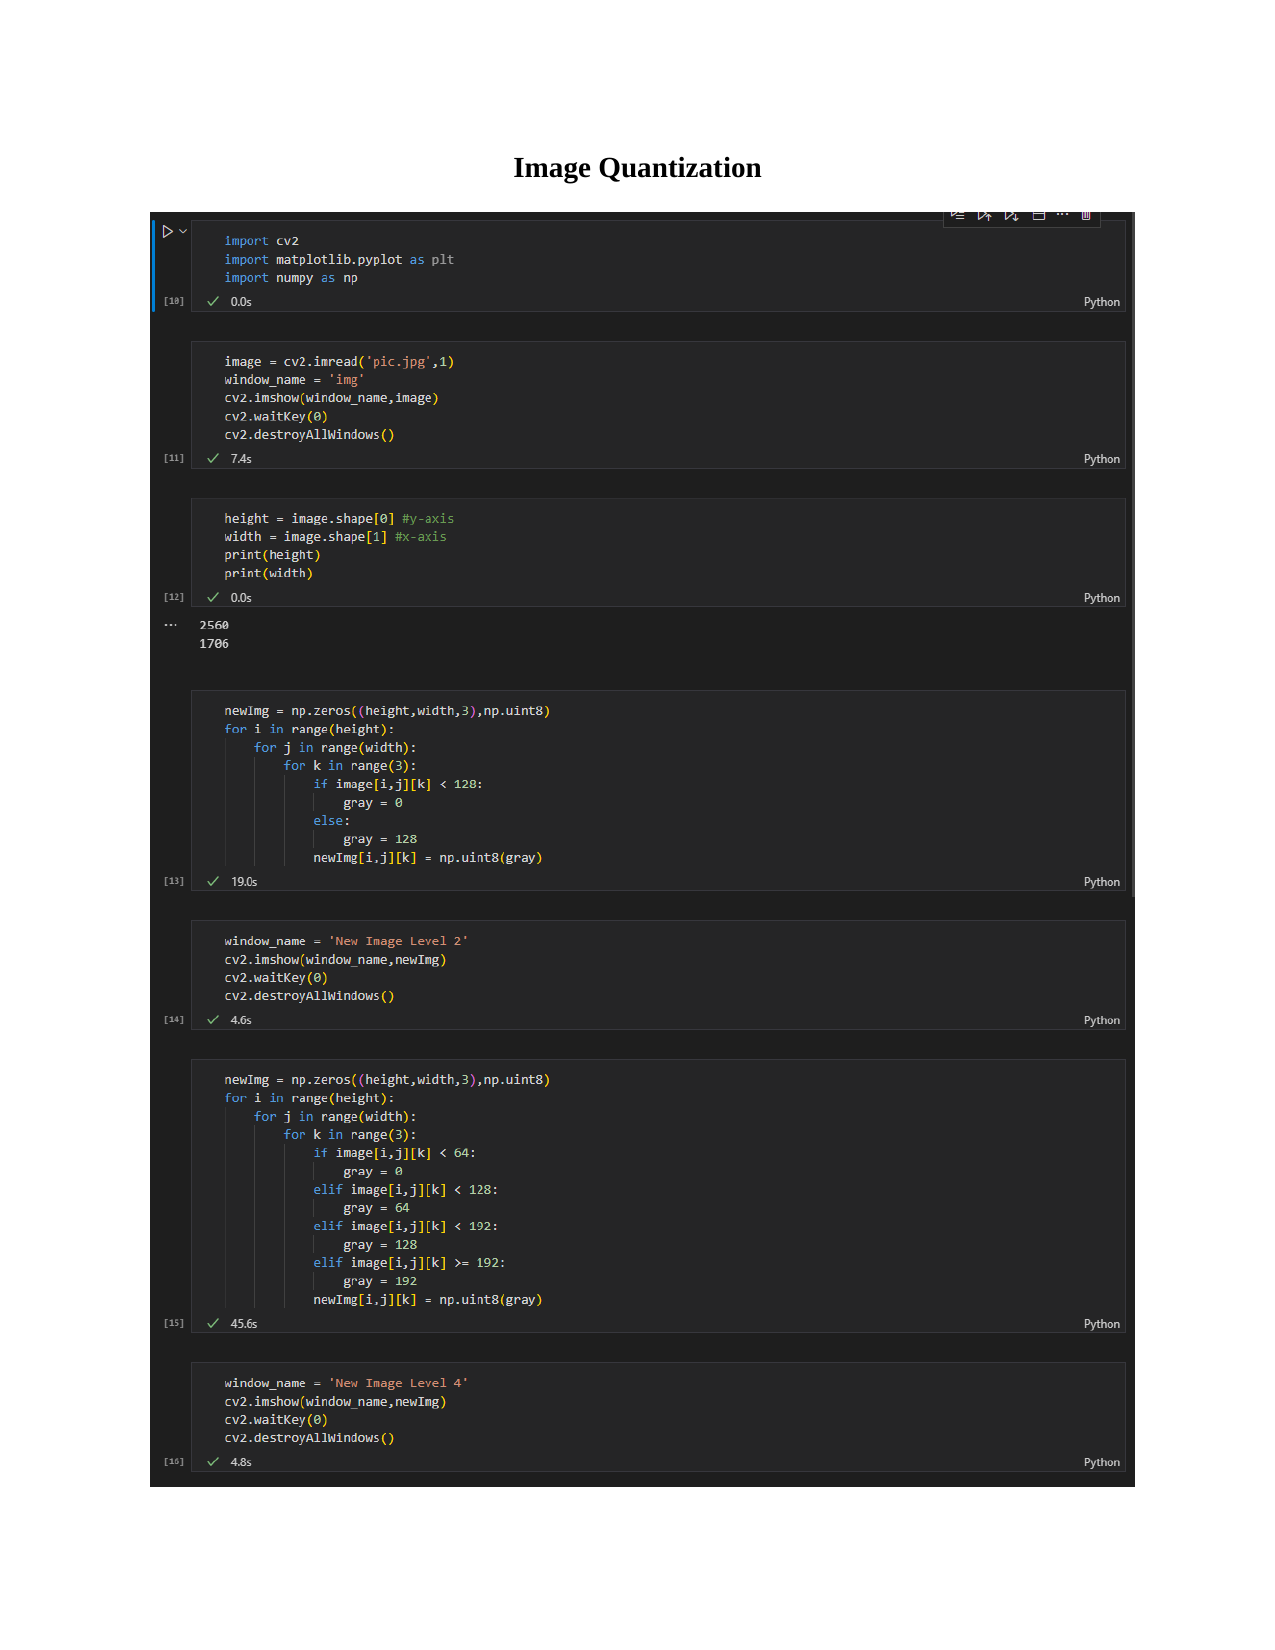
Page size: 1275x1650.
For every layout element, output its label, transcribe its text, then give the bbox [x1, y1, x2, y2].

text Image Quantization [150, 150, 1125, 183]
picture [150, 212, 1135, 1487]
